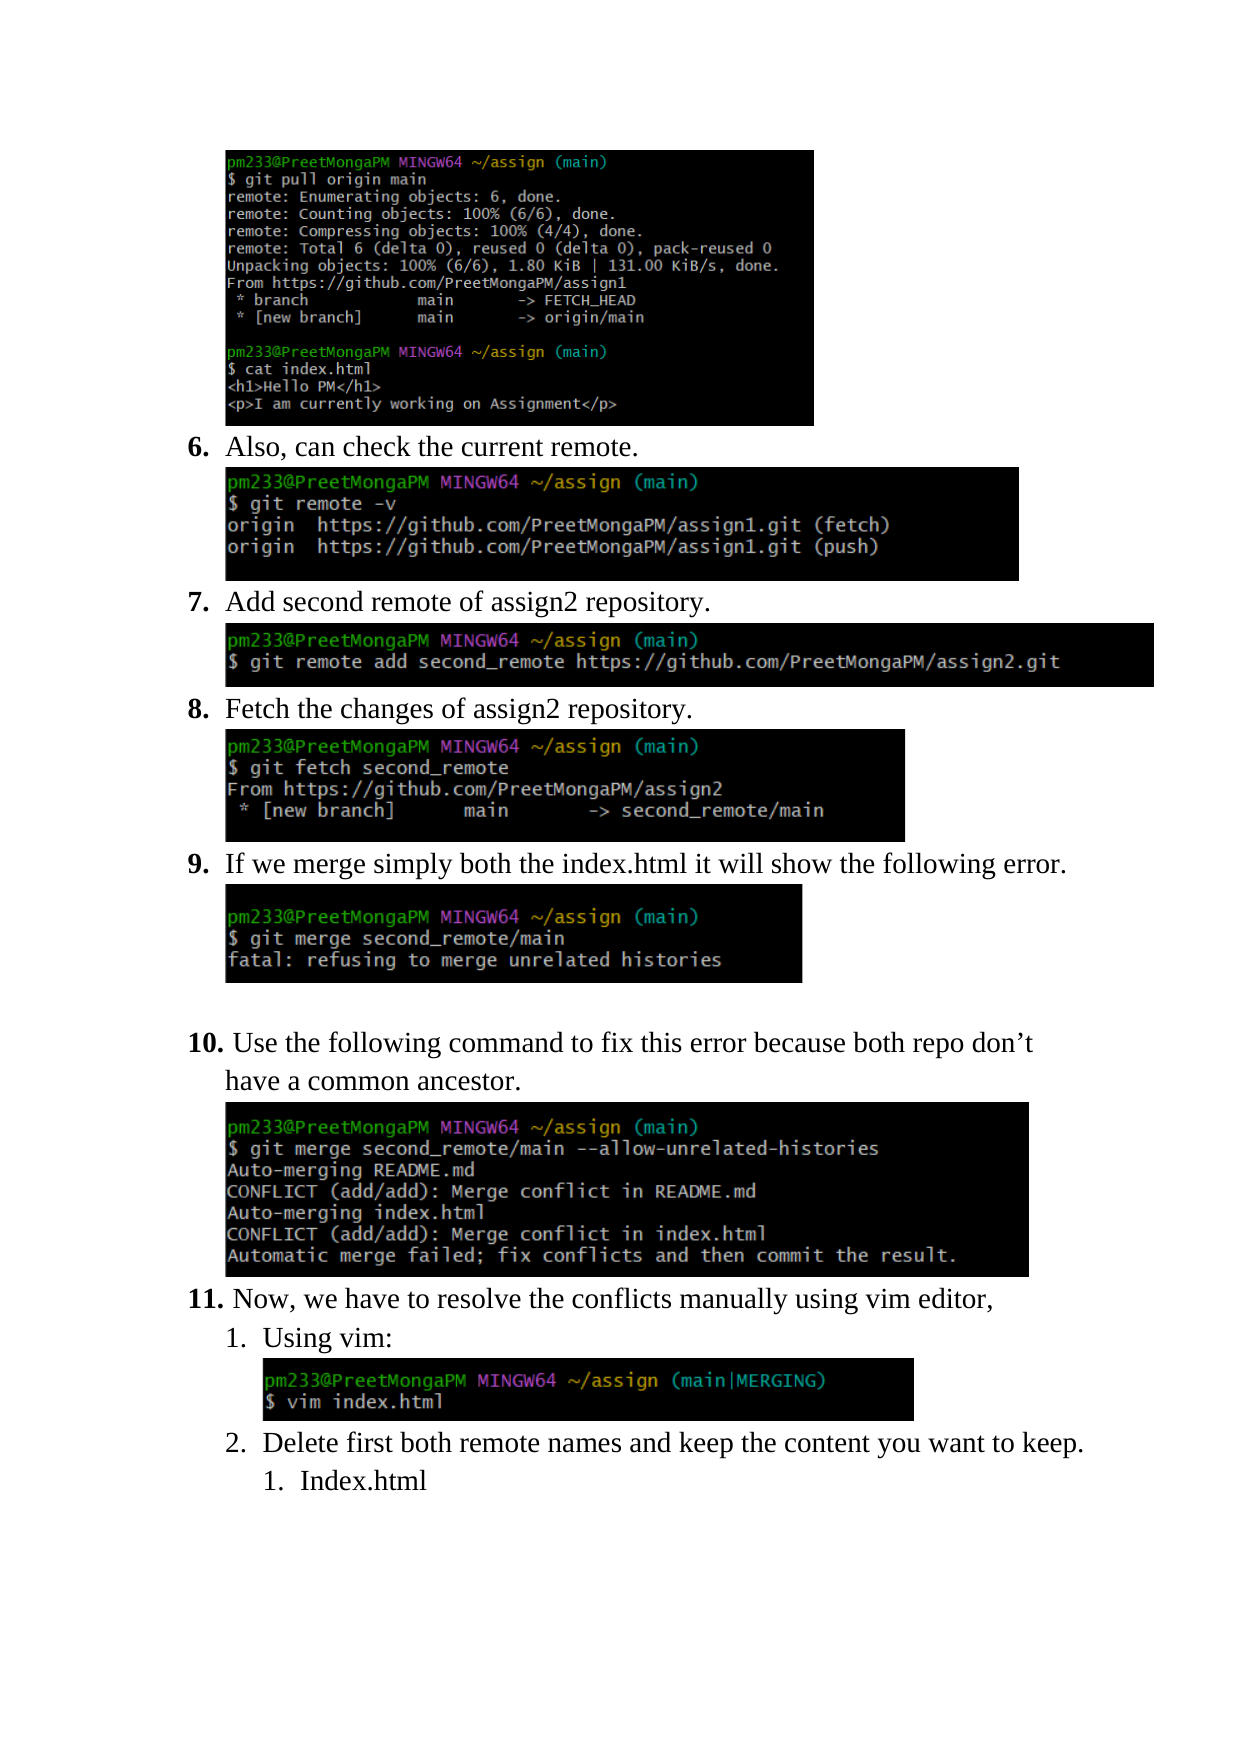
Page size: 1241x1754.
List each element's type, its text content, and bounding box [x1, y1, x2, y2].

picture [225, 150, 814, 426]
list If we merge simply both the index.html it will show the following error. [187, 846, 1090, 880]
list Using vim: [225, 1320, 1090, 1353]
list Add second remote of assign2 repository. [187, 584, 1090, 618]
picture [225, 1102, 1029, 1277]
list Fetch the changes of assign2 repository. [187, 691, 1090, 724]
picture [225, 884, 803, 983]
picture [225, 623, 1154, 687]
picture [262, 1358, 914, 1421]
picture [225, 729, 905, 842]
list Delete first both remote names and keep the content you want to keep. [225, 1425, 1090, 1458]
list Now, we have to resolve the conflicts manually using vim editor, [187, 1281, 1090, 1315]
picture [225, 467, 1019, 581]
list Index.html [262, 1463, 1090, 1497]
list Use the following command to fix this error because both repo don’t have a common ancestor. [187, 1025, 1090, 1097]
list Also, can check the current remote. [187, 429, 1090, 463]
